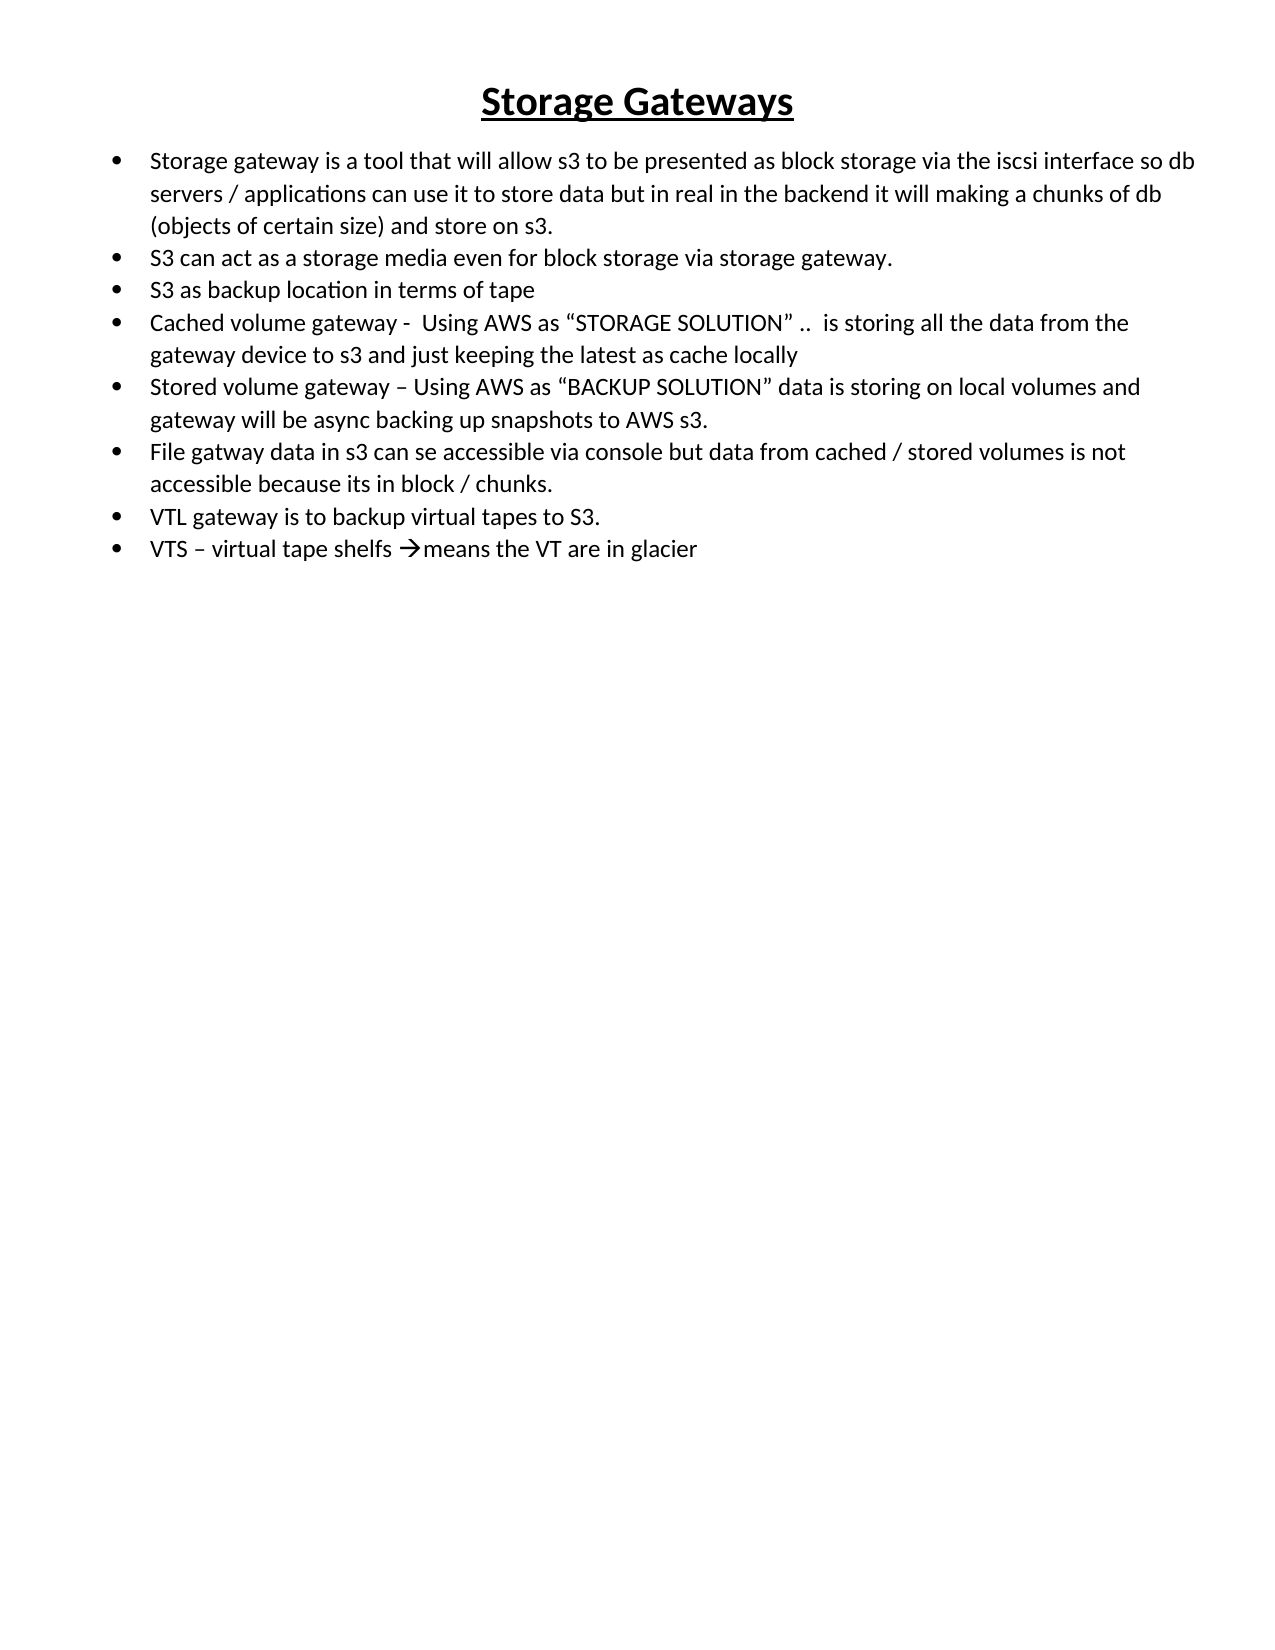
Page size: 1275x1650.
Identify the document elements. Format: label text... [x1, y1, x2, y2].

list S3 can act as a storage media even for block storage via storage gateway. [112, 242, 1200, 273]
list Storage gateway is a tool that will allow s3 to be presented as block storage via the iscsi interface so db servers / applications can use it to store data but in real in the backend it will making a chunks of db (objects of certain size) and store on s3. [112, 146, 1200, 241]
list Stored volume gateway – Using AWS as “BACKUP SOLUTION” data is storing on local volumes and gateway will be async backing up snapshots to AWS s3. [112, 372, 1200, 434]
text Storage Gateways [75, 75, 1200, 126]
list File gatway data in s3 can se accessible via console but data from cached / stored volumes is not accessible because its in block / chunks. [112, 436, 1200, 499]
list VTS – virtual tape shelfs means the VT are in glacier [112, 533, 1200, 563]
list S3 as backup location in terms of tape [112, 275, 1200, 305]
list VTL gateway is to backup virtual tapes to S3. [112, 501, 1200, 531]
list Cached volume gateway - Using AWS as “STORAGE SOLUTION” .. is storing all the data from the gateway device to s3 and just keeping the latest as cache locally [112, 307, 1200, 370]
